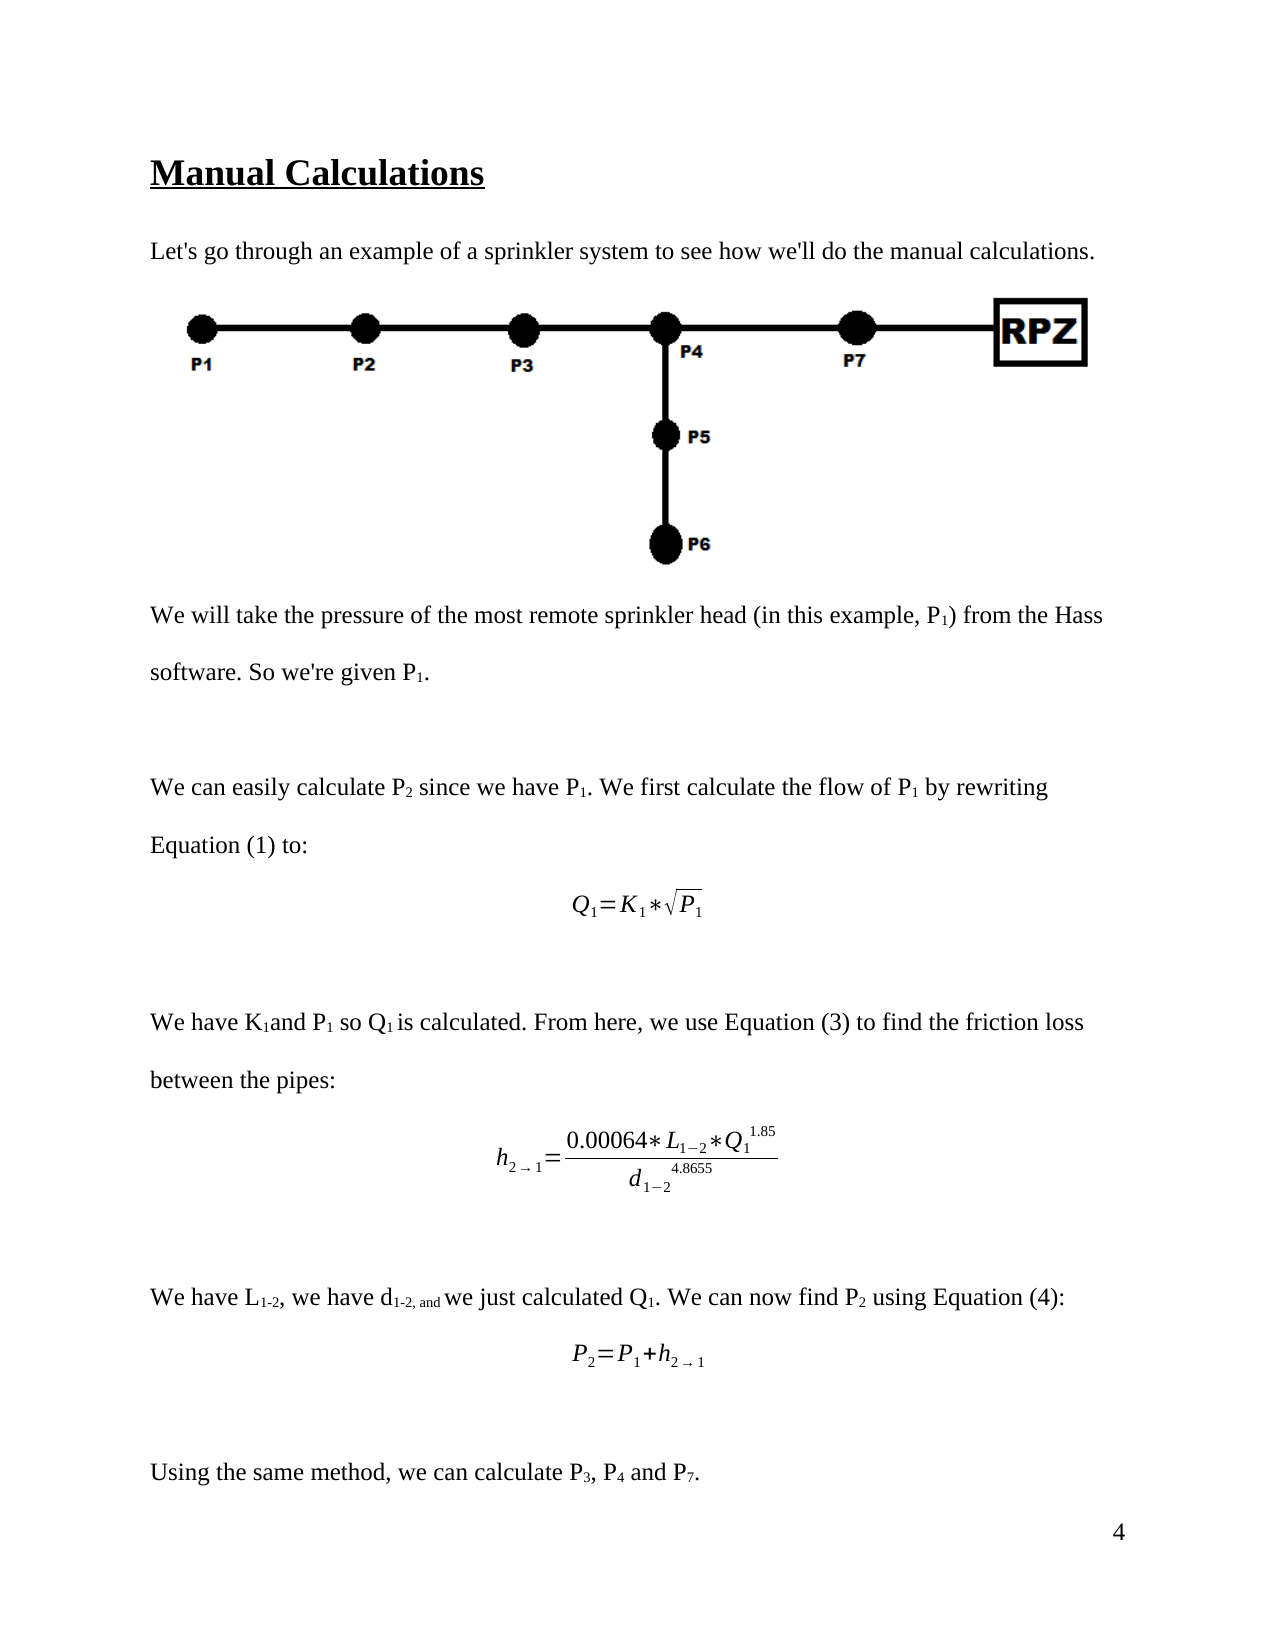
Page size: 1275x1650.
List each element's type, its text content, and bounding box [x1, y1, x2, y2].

text Using the same method, we can calculate P3, P4 and P7. [150, 1457, 1125, 1486]
text We have L1-2, we have d1-2, and we just calculated Q1. We can now find P2 using Equation (4): [150, 1282, 1125, 1311]
text Manual Calculations [150, 150, 1125, 193]
text Let's go through an example of a sprinkler system to see how we'll do the manual calculations. [150, 236, 1125, 265]
text We will take the pressure of the most remote sprinkler head (in this example, P1) from the Hass software. So we're given P1. [150, 600, 1125, 686]
text We can easily calculate P2 since we have P1. We first calculate the flow of P1 by rewriting Equation (1) to: [150, 772, 1125, 858]
text We have K1and P1 so Q1 is calculated. From here, we use Equation (3) to find the friction loss between the pipes: [150, 1007, 1125, 1093]
picture [182, 293, 1093, 571]
